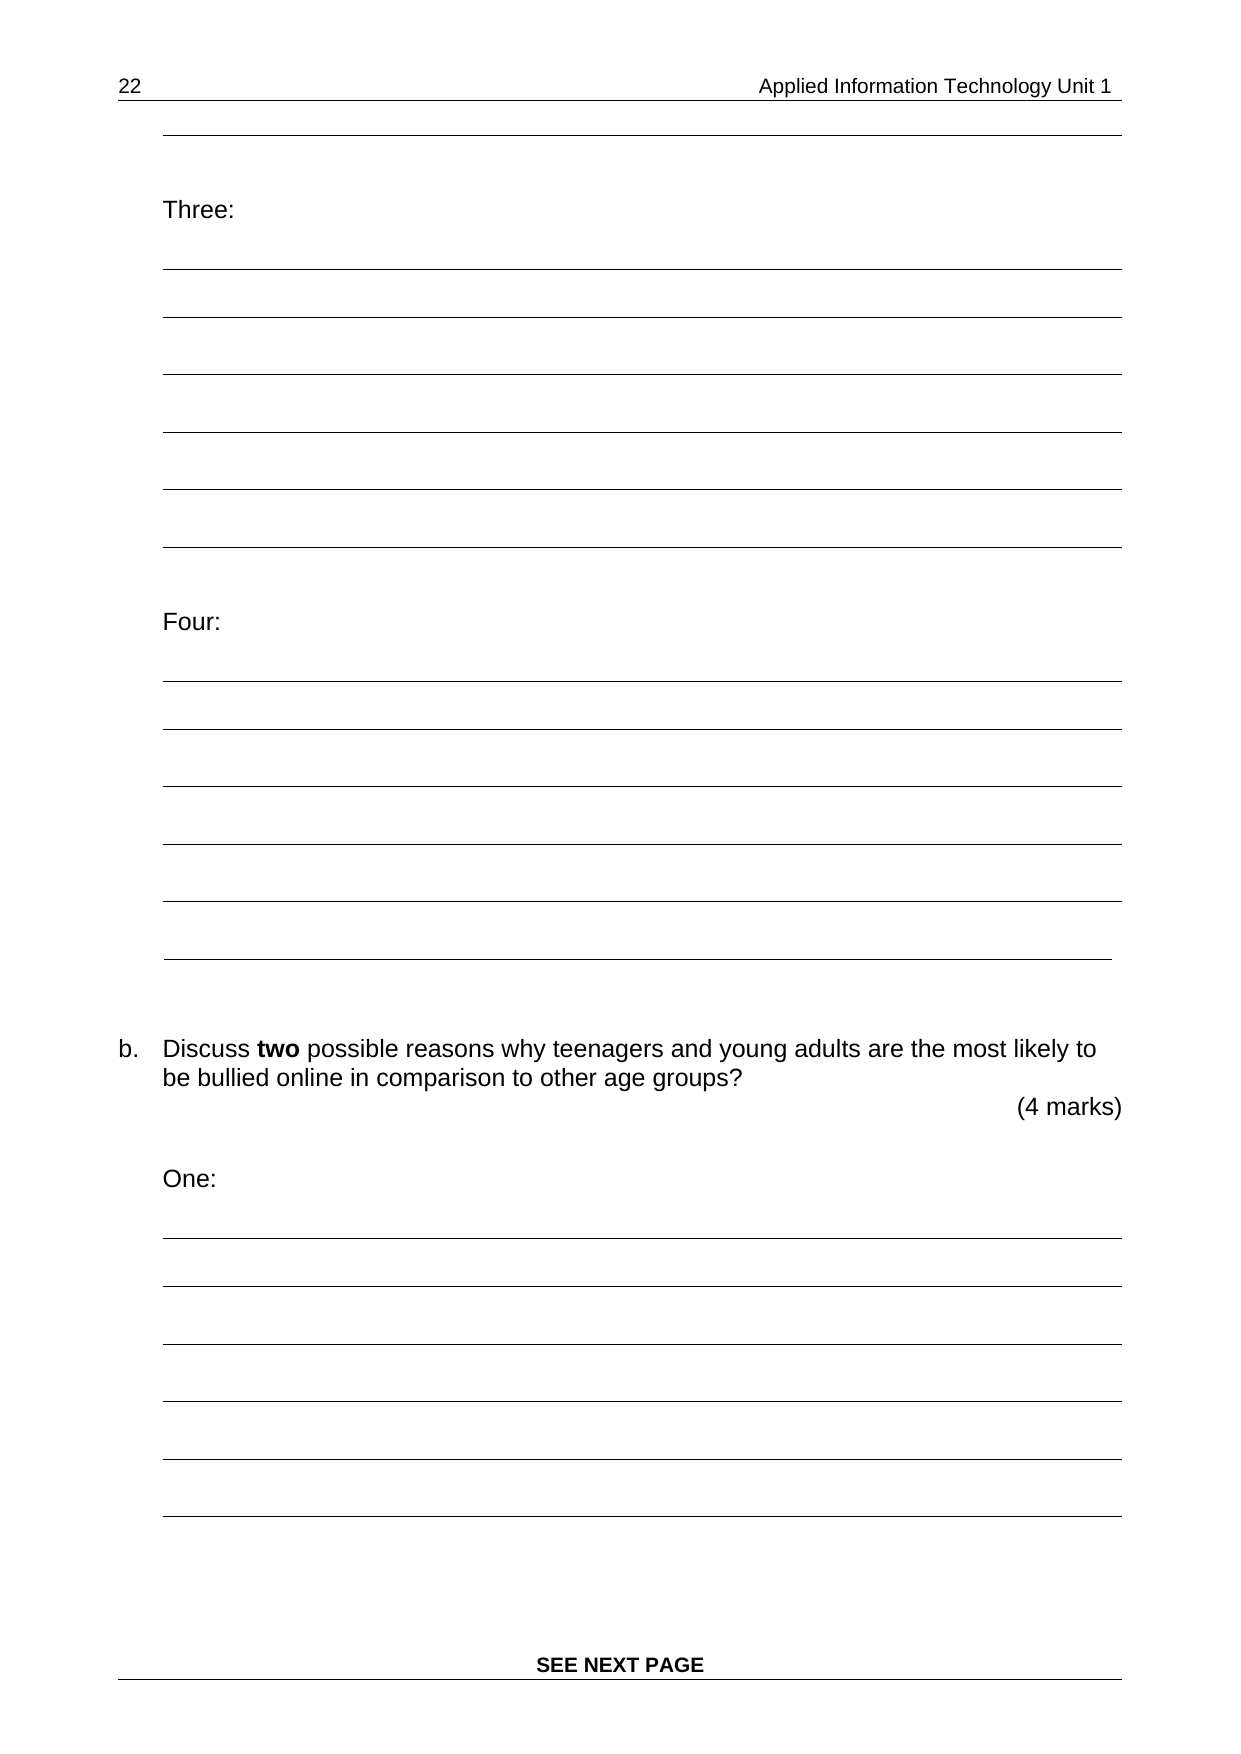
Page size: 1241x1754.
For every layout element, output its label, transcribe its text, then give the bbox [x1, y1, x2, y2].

text Four: [162, 607, 1122, 681]
list (4 marks) [230, 1092, 1122, 1121]
list Discuss two possible reasons why teenagers and young adults are the most likely to be bullied online in comparison to other age groups? [118, 1034, 1122, 1092]
text Three: [162, 195, 1122, 269]
text One: [162, 1164, 1122, 1238]
